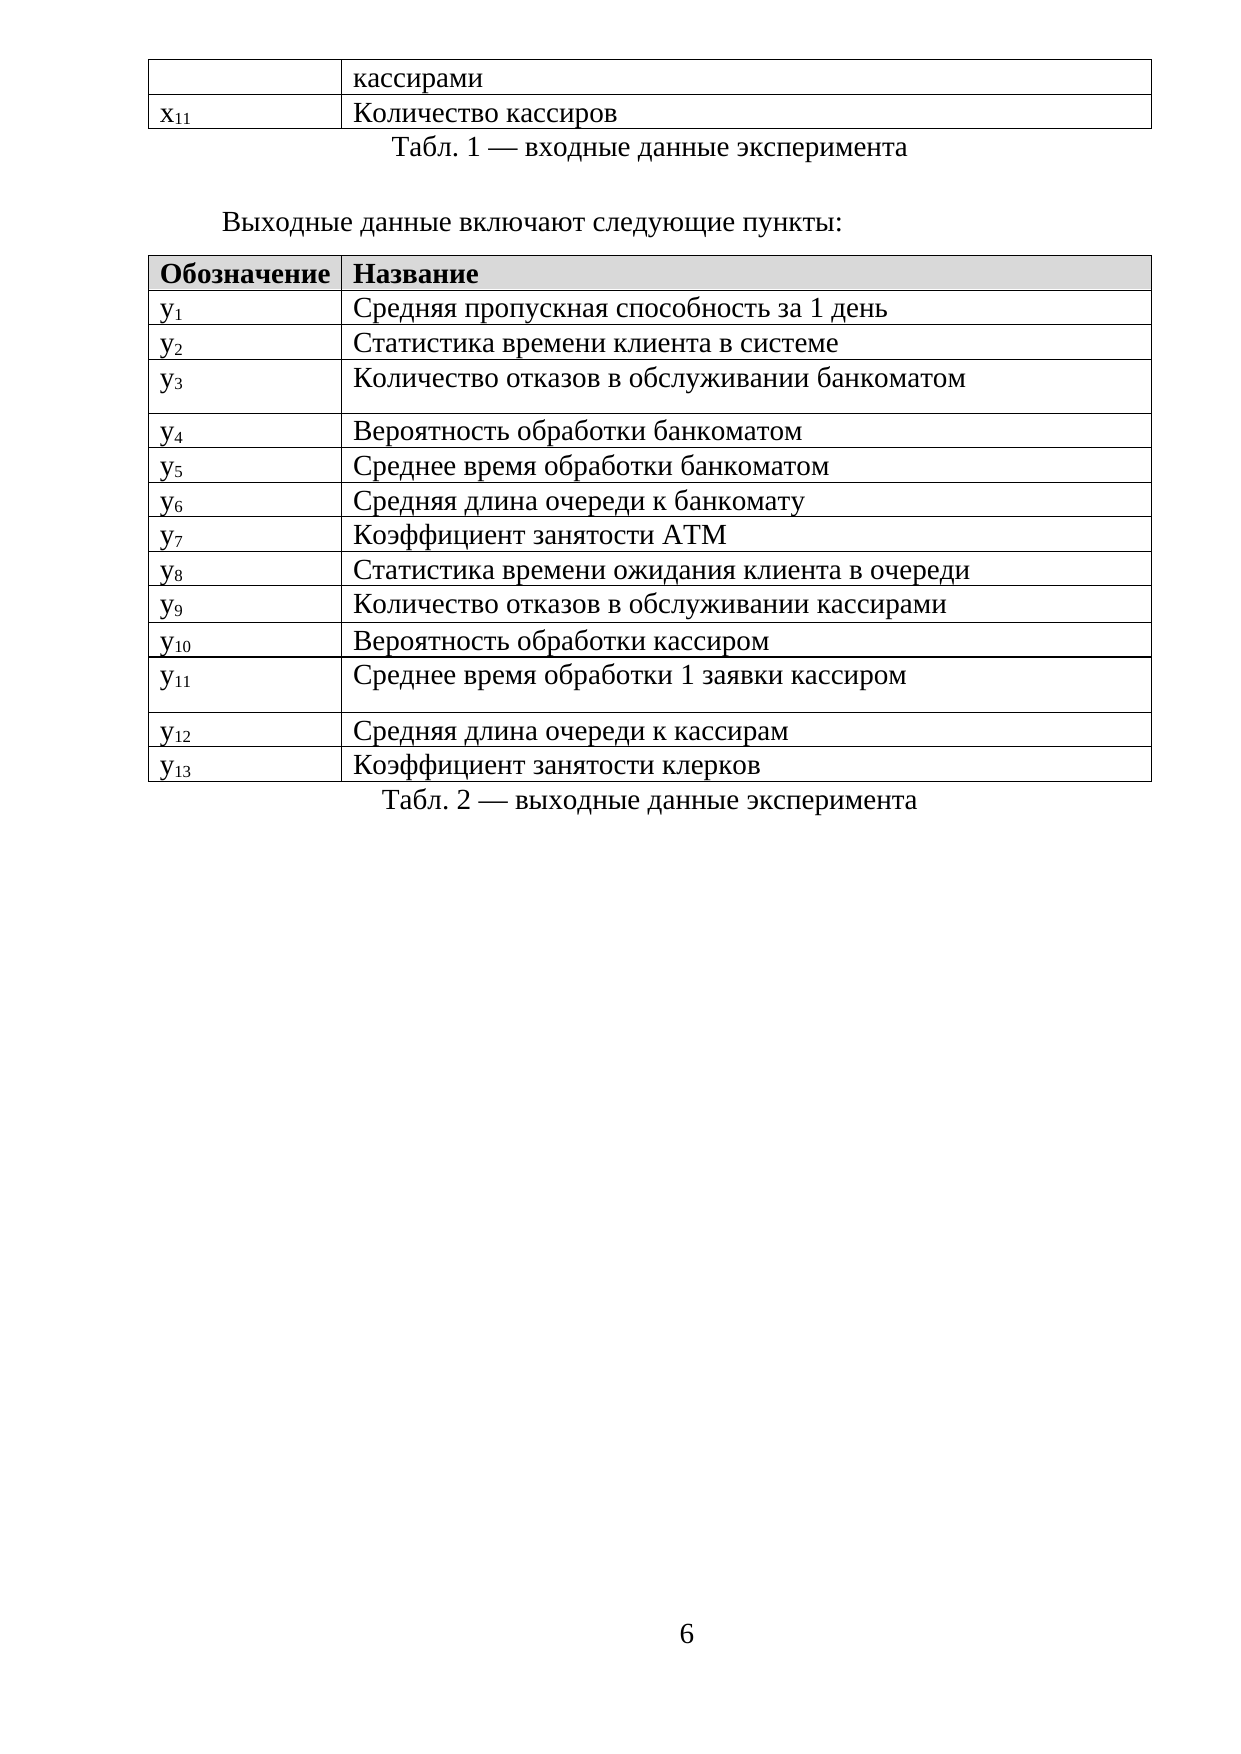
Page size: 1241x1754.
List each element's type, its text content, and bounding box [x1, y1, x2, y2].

table_cell Количество кассиров [342, 95, 1151, 128]
table_cell Средняя длина очереди к банкомату [342, 483, 1151, 516]
table_cell y13 [149, 747, 341, 781]
table_cell y11 [149, 658, 341, 712]
table_header Обозначение [149, 256, 341, 289]
table_cell x10 [149, 60, 341, 94]
table_cell y7 [149, 517, 341, 551]
table_cell y2 [149, 325, 341, 359]
table_cell Средняя длина очереди к кассирам [342, 713, 1151, 746]
table_cell Вероятность обработки кассиром [342, 623, 1151, 656]
table_cell y5 [149, 448, 341, 482]
table_cell y12 [149, 713, 341, 746]
table_cell y9 [149, 586, 341, 622]
table_cell Количество отказов в обслуживании банкоматом [342, 360, 1151, 412]
table_cell Коэффициент занятости АТМ [342, 517, 1151, 551]
table_cell Статистика времени ожидания клиента в очереди [342, 552, 1151, 585]
table_cell y1 [149, 291, 341, 324]
table_cell y3 [149, 360, 341, 412]
table_cell Средняя пропускная способность за 1 день [342, 291, 1151, 324]
table_cell y4 [149, 414, 341, 447]
text Табл. 1 — входные данные эксперимента [148, 129, 1152, 163]
table_cell y6 [149, 483, 341, 516]
table_cell x11 [149, 95, 341, 128]
table_cell y8 [149, 552, 341, 585]
table_cell Вероятность обработки банкоматом [342, 414, 1151, 447]
table_cell Коэффициент занятости клерков [342, 747, 1151, 781]
table_cell y10 [149, 623, 341, 656]
table_cell Статистика времени клиента в системе [342, 325, 1151, 359]
text Табл. 2 — выходные данные эксперимента [148, 782, 1152, 815]
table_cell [342, 60, 1151, 94]
table_cell Количество отказов в обслуживании кассирами [342, 586, 1151, 622]
text Выходные данные включают следующие пункты: [148, 204, 1152, 238]
table_header Название [342, 256, 1151, 289]
table_cell Среднее время обработки 1 заявки кассиром [342, 658, 1151, 712]
table_cell Среднее время обработки банкоматом [342, 448, 1151, 482]
